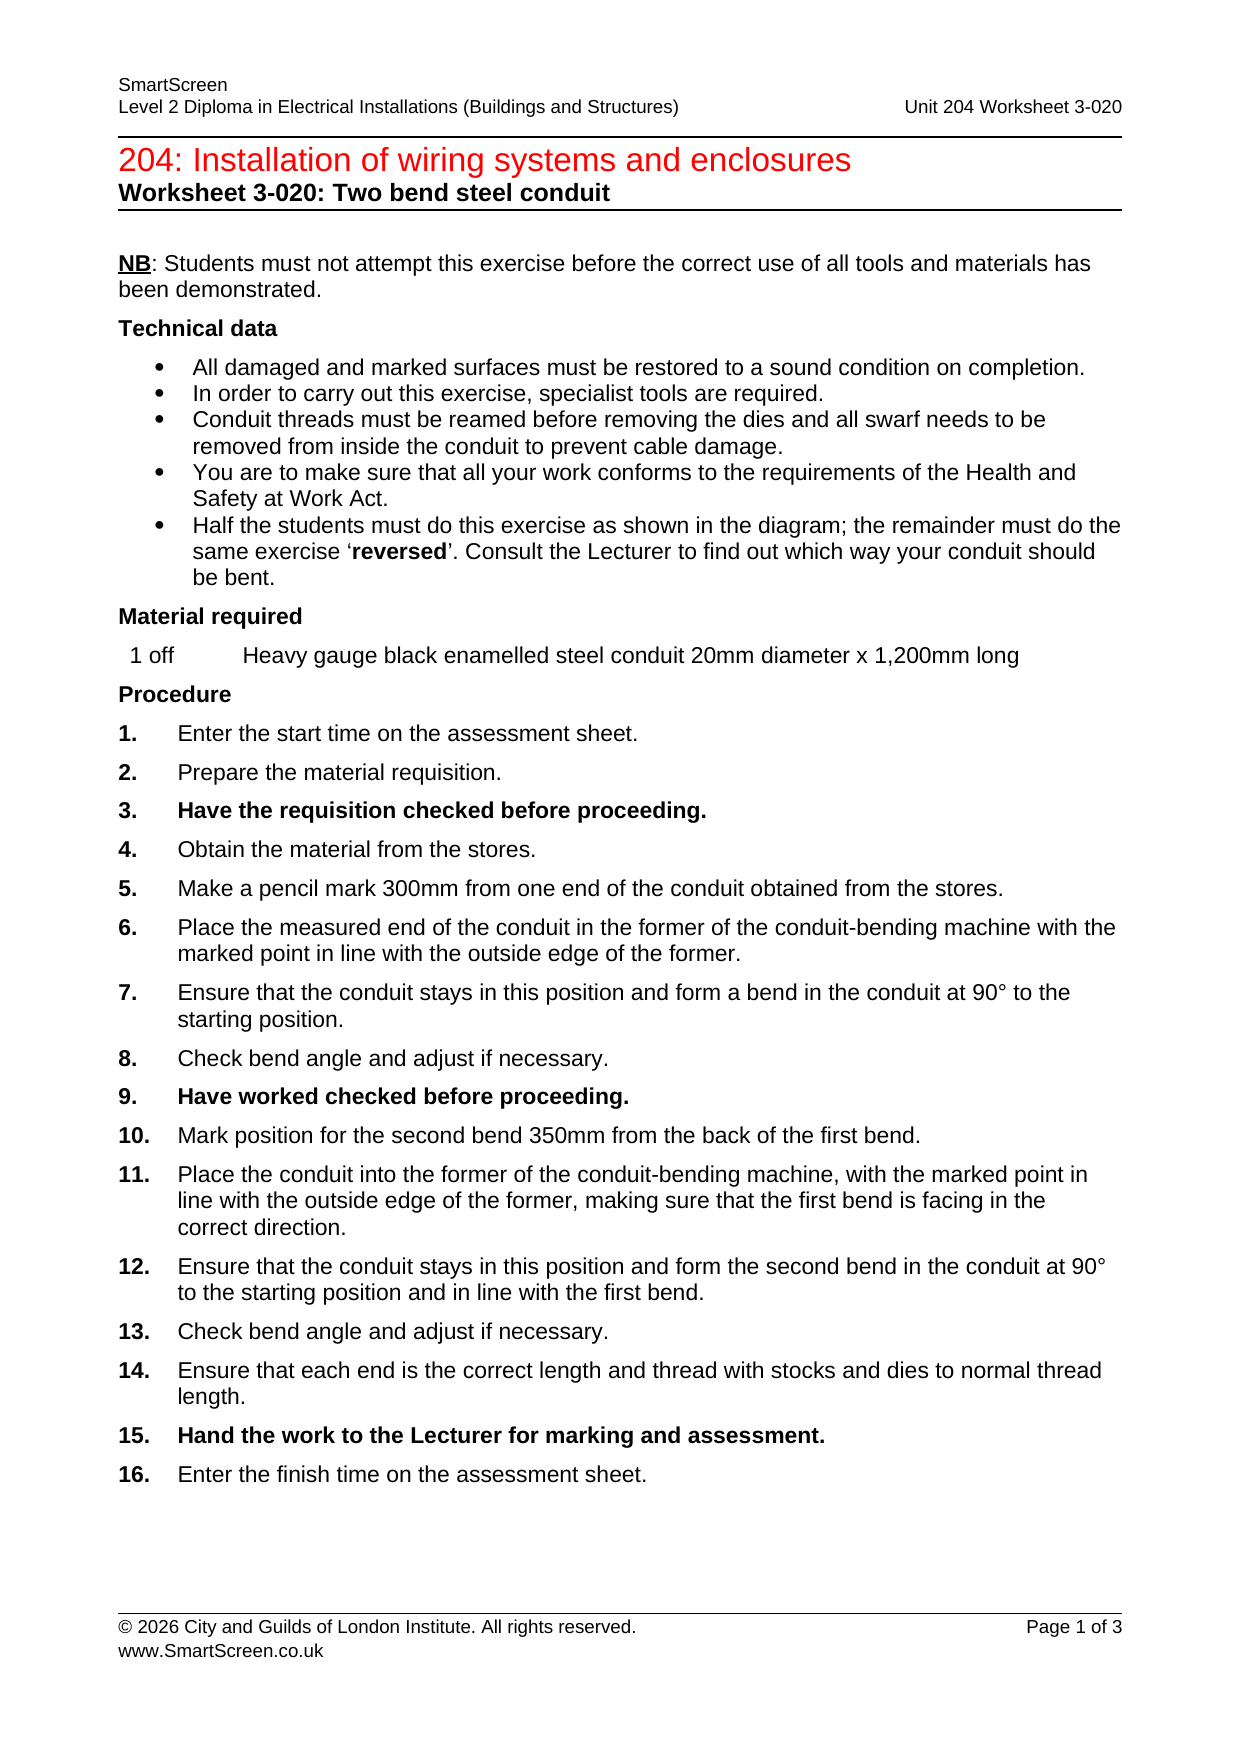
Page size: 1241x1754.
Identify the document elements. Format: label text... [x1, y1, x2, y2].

list Check bend angle and adjust if necessary. [118, 1044, 1122, 1071]
list Have worked checked before proceeding. [118, 1083, 1122, 1110]
list Ensure that the conduit stays in this position and form the second bend in the conduit at 90° to the starting position and in line with the first bend. [118, 1253, 1122, 1305]
list Place the conduit into the former of the conduit-bending machine, with the marked point in line with the outside edge of the former, making sure that the first bend is facing in the correct direction. [118, 1161, 1122, 1240]
text Material required [118, 603, 1122, 629]
text NB: Students must not attempt this exercise before the correct use of all tools and materials has been demonstrated. [118, 249, 1122, 302]
list You are to make sure that all your work conforms to the requirements of the Health and Safety at Work Act. [155, 459, 1122, 512]
list All damaged and marked surfaces must be restored to a sound condition on completion. [155, 353, 1122, 380]
list Ensure that each end is the correct length and thread with stocks and dies to normal thread length. [118, 1357, 1122, 1409]
list Half the students must do this exercise as shown in the diagram; the remainder must do the same exercise ‘reversed’. Consult the Lecturer to find out which way your conduit should be bent. [155, 512, 1122, 591]
list Obtain the material from the stores. [118, 836, 1122, 863]
text Procedure [118, 681, 1122, 707]
list Check bend angle and adjust if necessary. [118, 1318, 1122, 1344]
text Technical data [118, 315, 1122, 341]
list Conduit threads must be reamed before removing the dies and all swarf needs to be removed from inside the conduit to prevent cable damage. [155, 406, 1122, 459]
list Enter the start time on the assessment sheet. [118, 720, 1122, 746]
list Place the measured end of the conduit in the former of the conduit-bending machine with the marked point in line with the outside edge of the former. [118, 914, 1122, 967]
list Have the requisition checked before proceeding. [118, 797, 1122, 824]
list Enter the finish time on the assessment sheet. [118, 1461, 1122, 1487]
text 204: Installation of wiring systems and enclosures Worksheet 3-020: Two bend steel conduit [118, 138, 1122, 209]
list Prepare the material requisition. [118, 759, 1122, 785]
list Make a pencil mark 300mm from one end of the conduit obtained from the stores. [118, 875, 1122, 902]
list In order to carry out this exercise, specialist tools are required. [155, 380, 1122, 406]
table_header Heavy gauge black enamelled steel conduit 20mm diameter x 1,200mm long [231, 642, 1122, 681]
list Ensure that the conduit stays in this position and form a bend in the conduit at 90° to the starting position. [118, 979, 1122, 1032]
list Mark position for the second bend 350mm from the back of the first bend. [118, 1122, 1122, 1148]
table_header 1 off [118, 642, 231, 681]
list Hand the work to the Lecturer for marking and assessment. [118, 1422, 1122, 1448]
